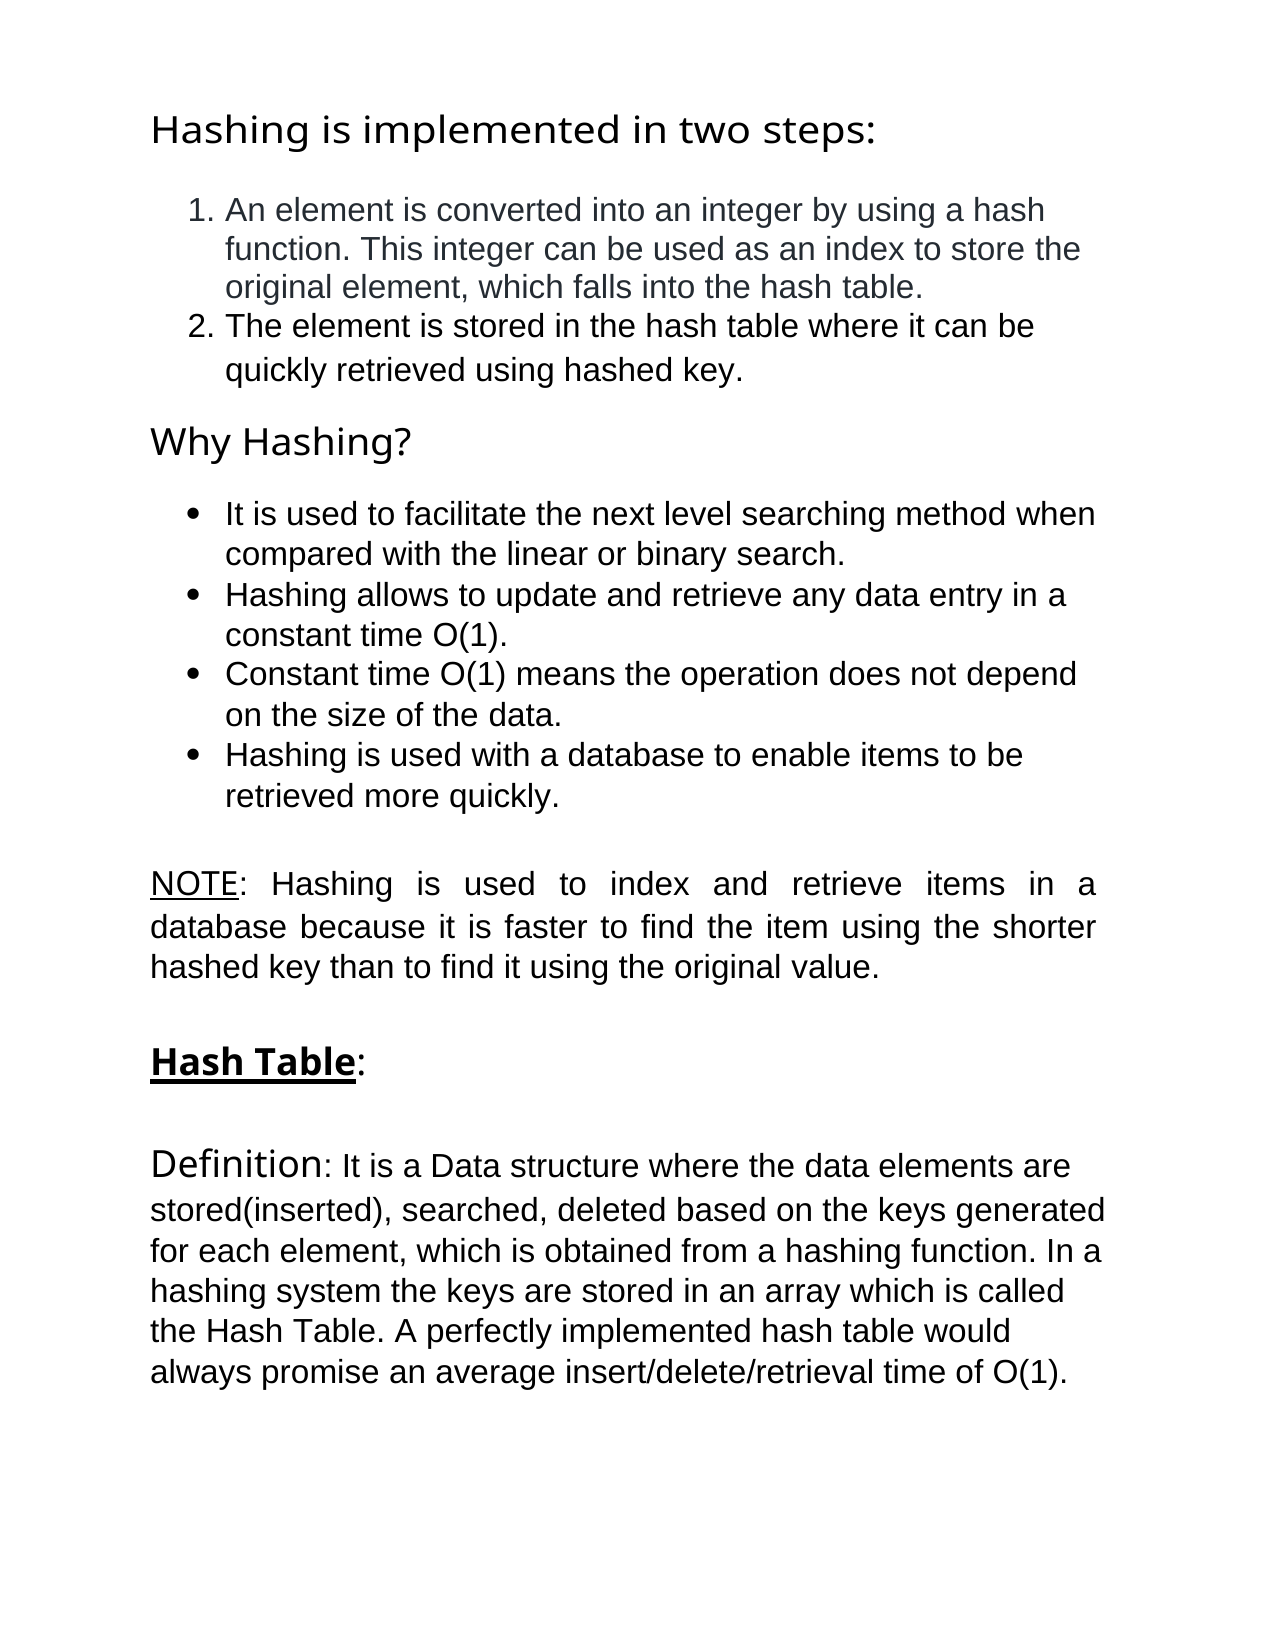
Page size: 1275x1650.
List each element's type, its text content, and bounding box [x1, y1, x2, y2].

subtitle Hash Table: [150, 1036, 1162, 1087]
subtitle Hashing is implemented in two steps: [150, 103, 1162, 154]
text Definition: It is a Data structure where the data elements are stored(inserted), searched, deleted based on the keys generated for each element, which is obtained from a hashing function. In a hashing system the keys are stored in an array which is called the Hash Table. A perfectly implemented hash table would always promise an average insert/delete/retrieval time of O(1). [150, 1138, 1108, 1390]
list An element is converted into an integer by using a hash function. This integer can be used as an index to store the original element, which falls into the hash table. [187, 190, 1081, 305]
list It is used to facilitate the next level searching method when compared with the linear or binary search. [187, 494, 1096, 573]
text constant time O(1). [225, 616, 1162, 654]
subtitle Why Hashing? [150, 415, 1162, 466]
list Constant time O(1) means the operation does not depend on the size of the data. [187, 654, 1077, 733]
list The element is stored in the hash table where it can be quickly retrieved using hashed key. [187, 306, 1035, 388]
list Hashing allows to update and retrieve any data entry in a [187, 575, 1162, 614]
text retrieved more quickly. [225, 776, 1162, 814]
list Hashing is used with a database to enable items to be [187, 735, 1162, 774]
text NOTE: Hashing is used to index and retrieve items in a database because it is faster to find the item using the shorter hashed key than to find it using the original value. [150, 859, 1098, 985]
